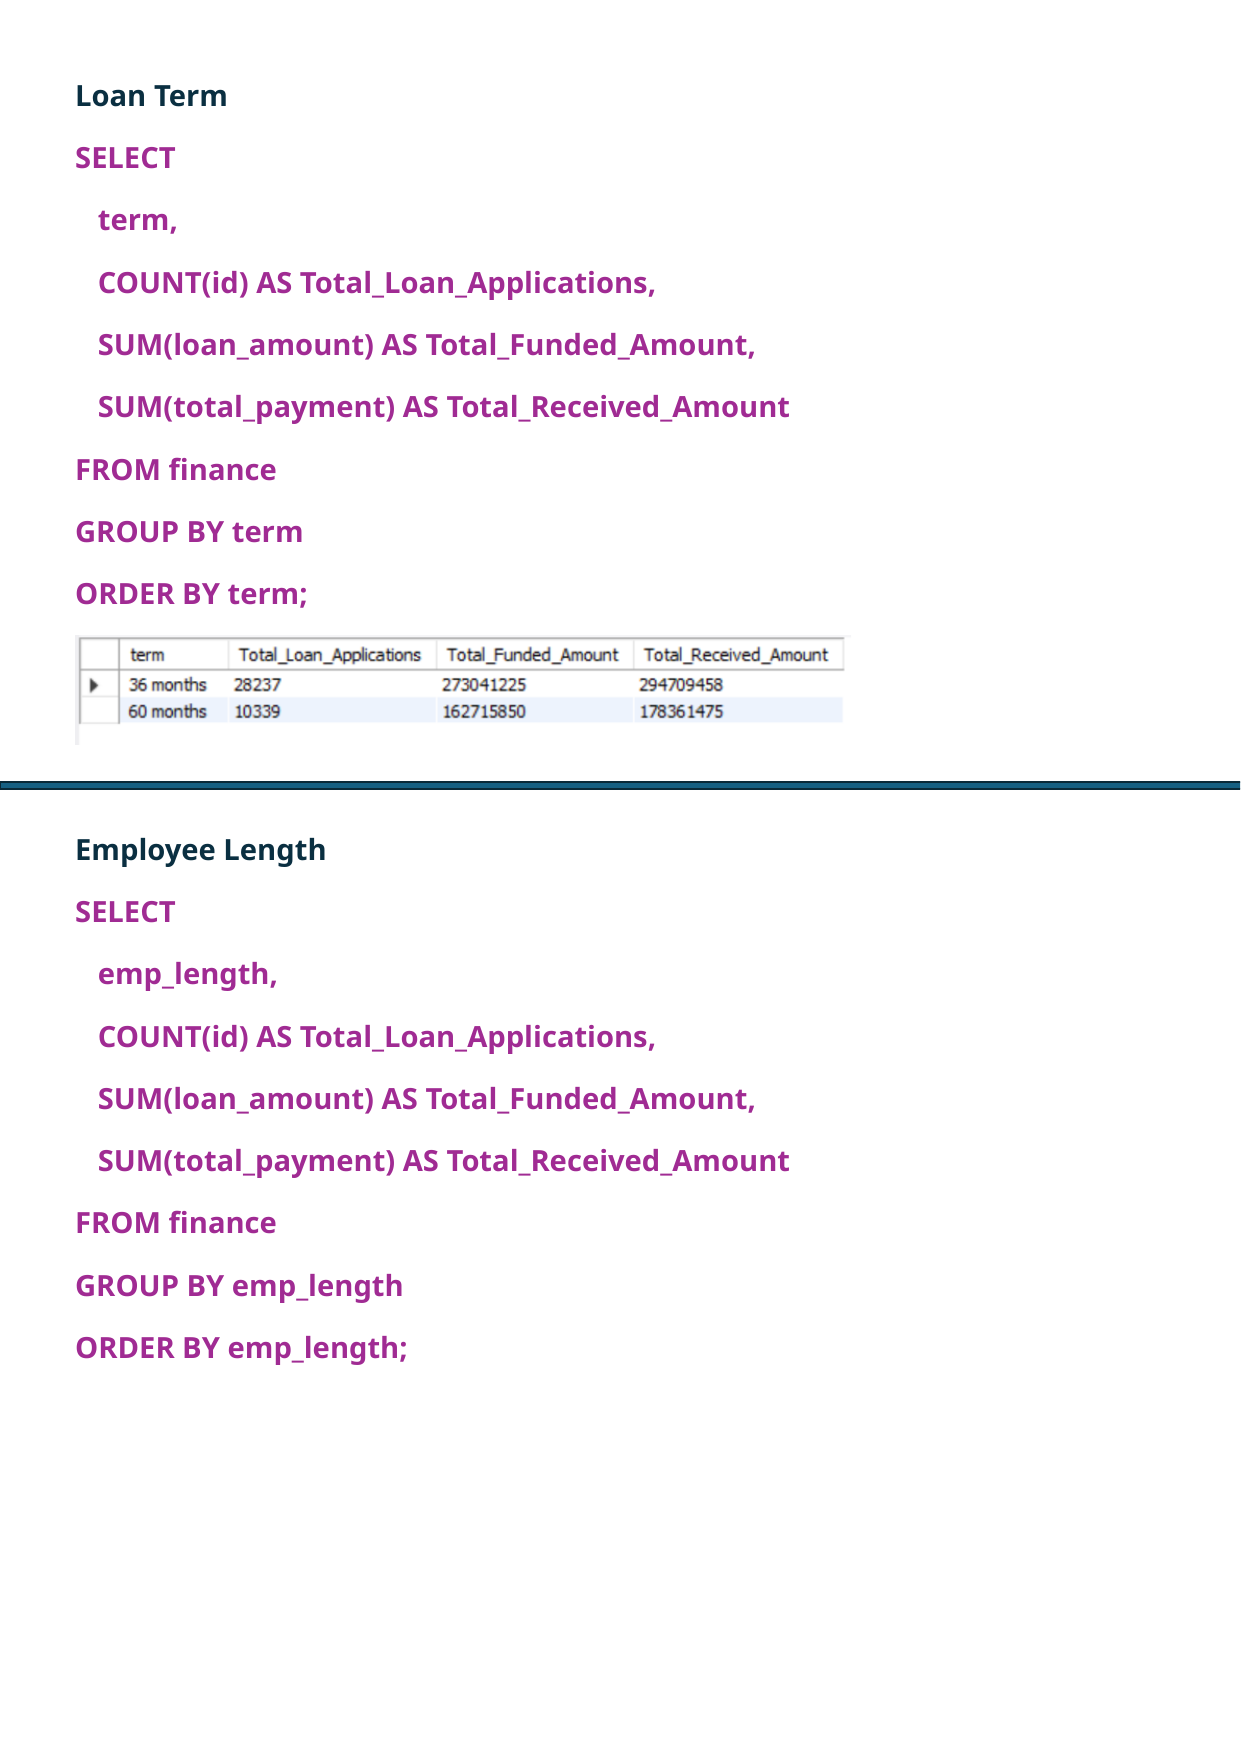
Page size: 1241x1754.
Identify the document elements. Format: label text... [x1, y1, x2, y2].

text GROUP BY emp_length [75, 1265, 1165, 1305]
text SUM(loan_amount) AS Total_Funded_Amount, [75, 324, 1165, 364]
text SUM(total_payment) AS Total_Received_Amount [75, 1141, 1165, 1180]
text FROM finance [75, 1203, 1165, 1242]
picture [75, 635, 852, 745]
text Employee Length [75, 829, 1165, 869]
text emp_length, [75, 954, 1165, 993]
text COUNT(id) AS Total_Loan_Applications, [75, 1016, 1165, 1056]
text FROM finance [75, 449, 1165, 488]
text SUM(loan_amount) AS Total_Funded_Amount, [75, 1078, 1165, 1118]
text term, [75, 199, 1165, 239]
text SUM(total_payment) AS Total_Received_Amount [75, 386, 1165, 426]
text COUNT(id) AS Total_Loan_Applications, [75, 262, 1165, 302]
text Loan Term [75, 75, 1165, 115]
text ORDER BY emp_length; [75, 1327, 1165, 1367]
text SELECT [75, 137, 1165, 177]
text ORDER BY term; [75, 573, 1165, 613]
text SELECT [75, 891, 1165, 931]
text GROUP BY term [75, 511, 1165, 551]
